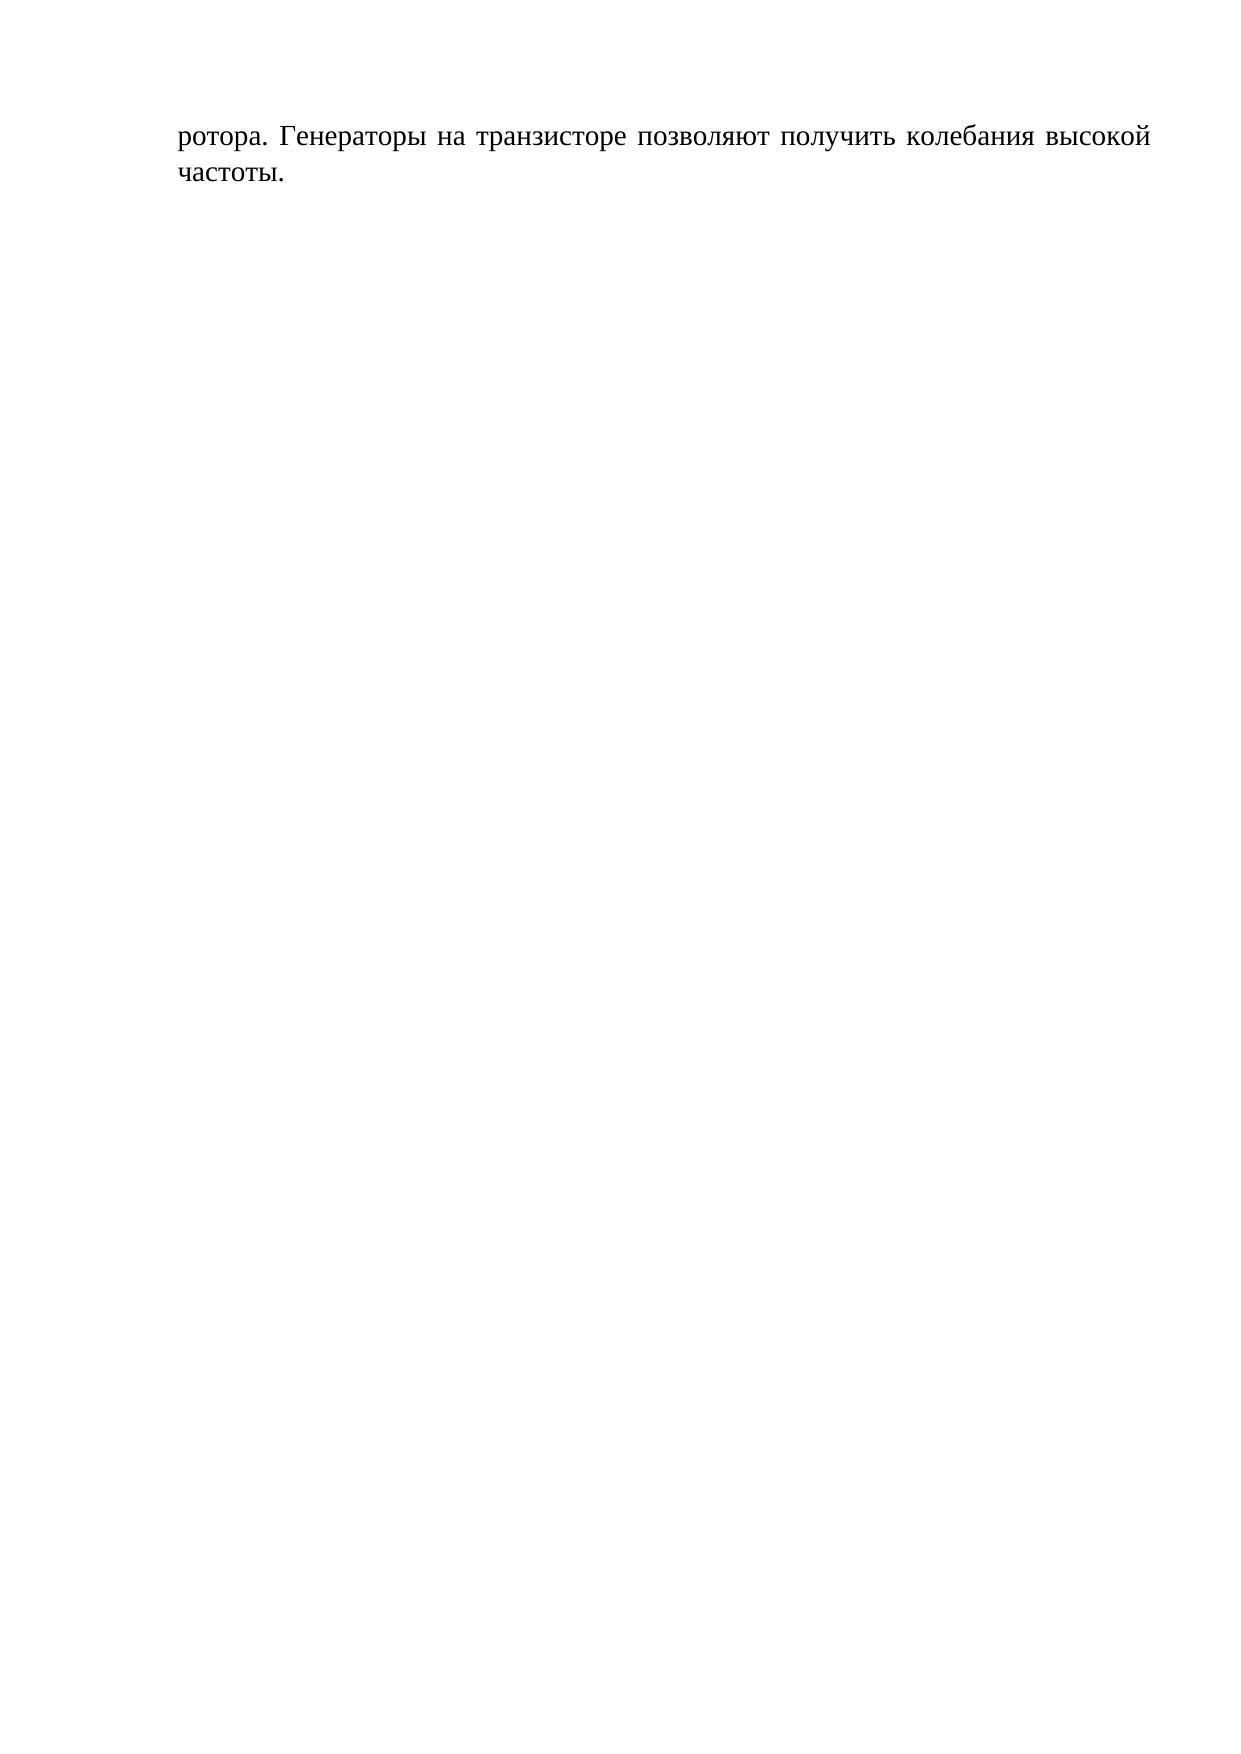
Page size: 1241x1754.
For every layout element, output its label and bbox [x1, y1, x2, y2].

text [177, 118, 1152, 188]
